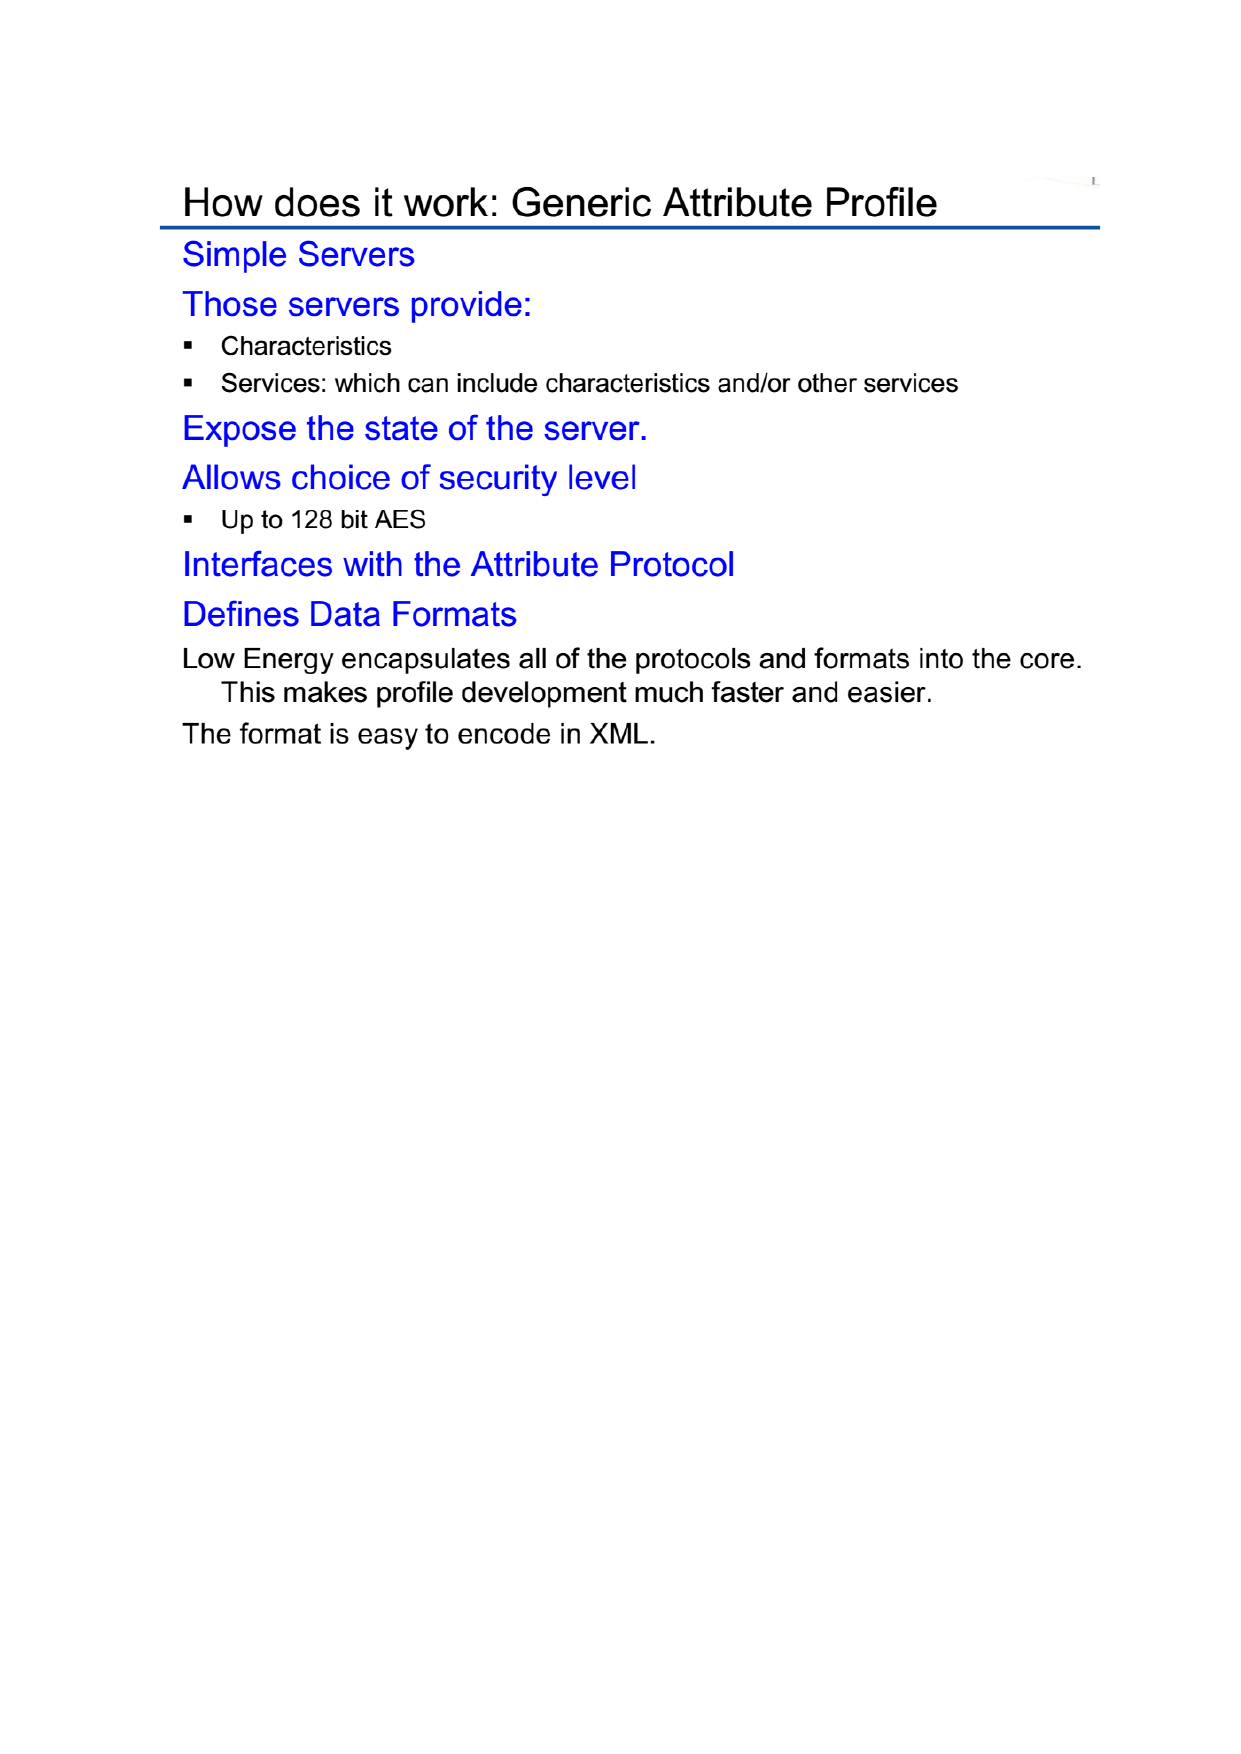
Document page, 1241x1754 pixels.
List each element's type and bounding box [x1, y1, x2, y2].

picture [159, 177, 1100, 767]
